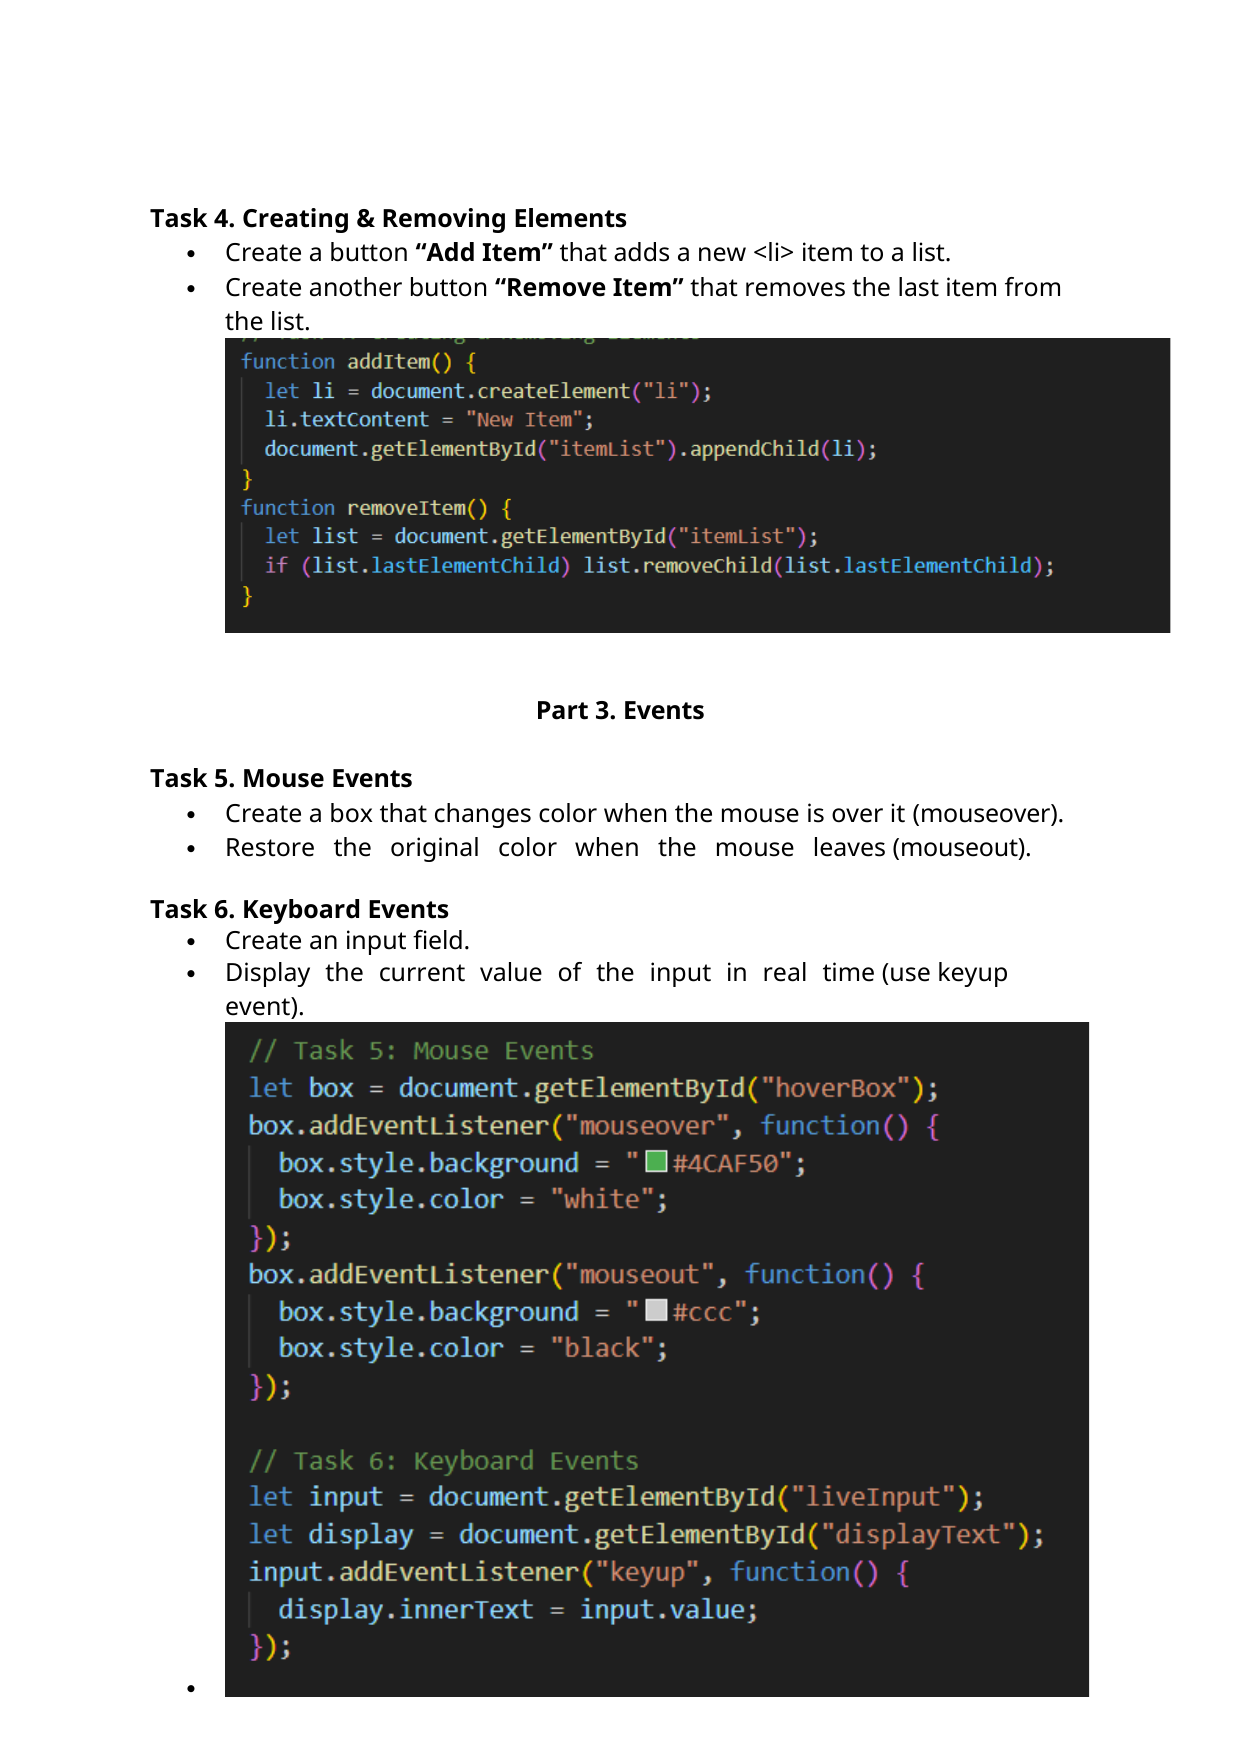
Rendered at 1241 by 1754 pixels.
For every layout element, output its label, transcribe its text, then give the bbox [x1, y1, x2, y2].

list Display the current value of the input in real time (use keyup event). [187, 955, 1090, 1023]
subtitle Part 3. Events [184, 693, 1056, 727]
list Restore the original color when the mouse leaves (mouseout). [187, 830, 1090, 864]
text Task 5. Mouse Events [150, 761, 1093, 795]
picture [225, 338, 1171, 633]
subtitle Task 4. Creating & Removing Elements [150, 201, 1093, 235]
list Create another button “Remove Item” that removes the last item from the list. [187, 269, 1091, 338]
list Create an input field. [187, 926, 1093, 955]
list Create a box that changes color when the mouse is over it (mouseover). [187, 796, 1090, 830]
list Create a button “Add Item” that adds a new <li> item to a list. [187, 235, 1090, 269]
subtitle Task 6. Keyboard Events [150, 892, 1093, 926]
picture [225, 1022, 1090, 1697]
